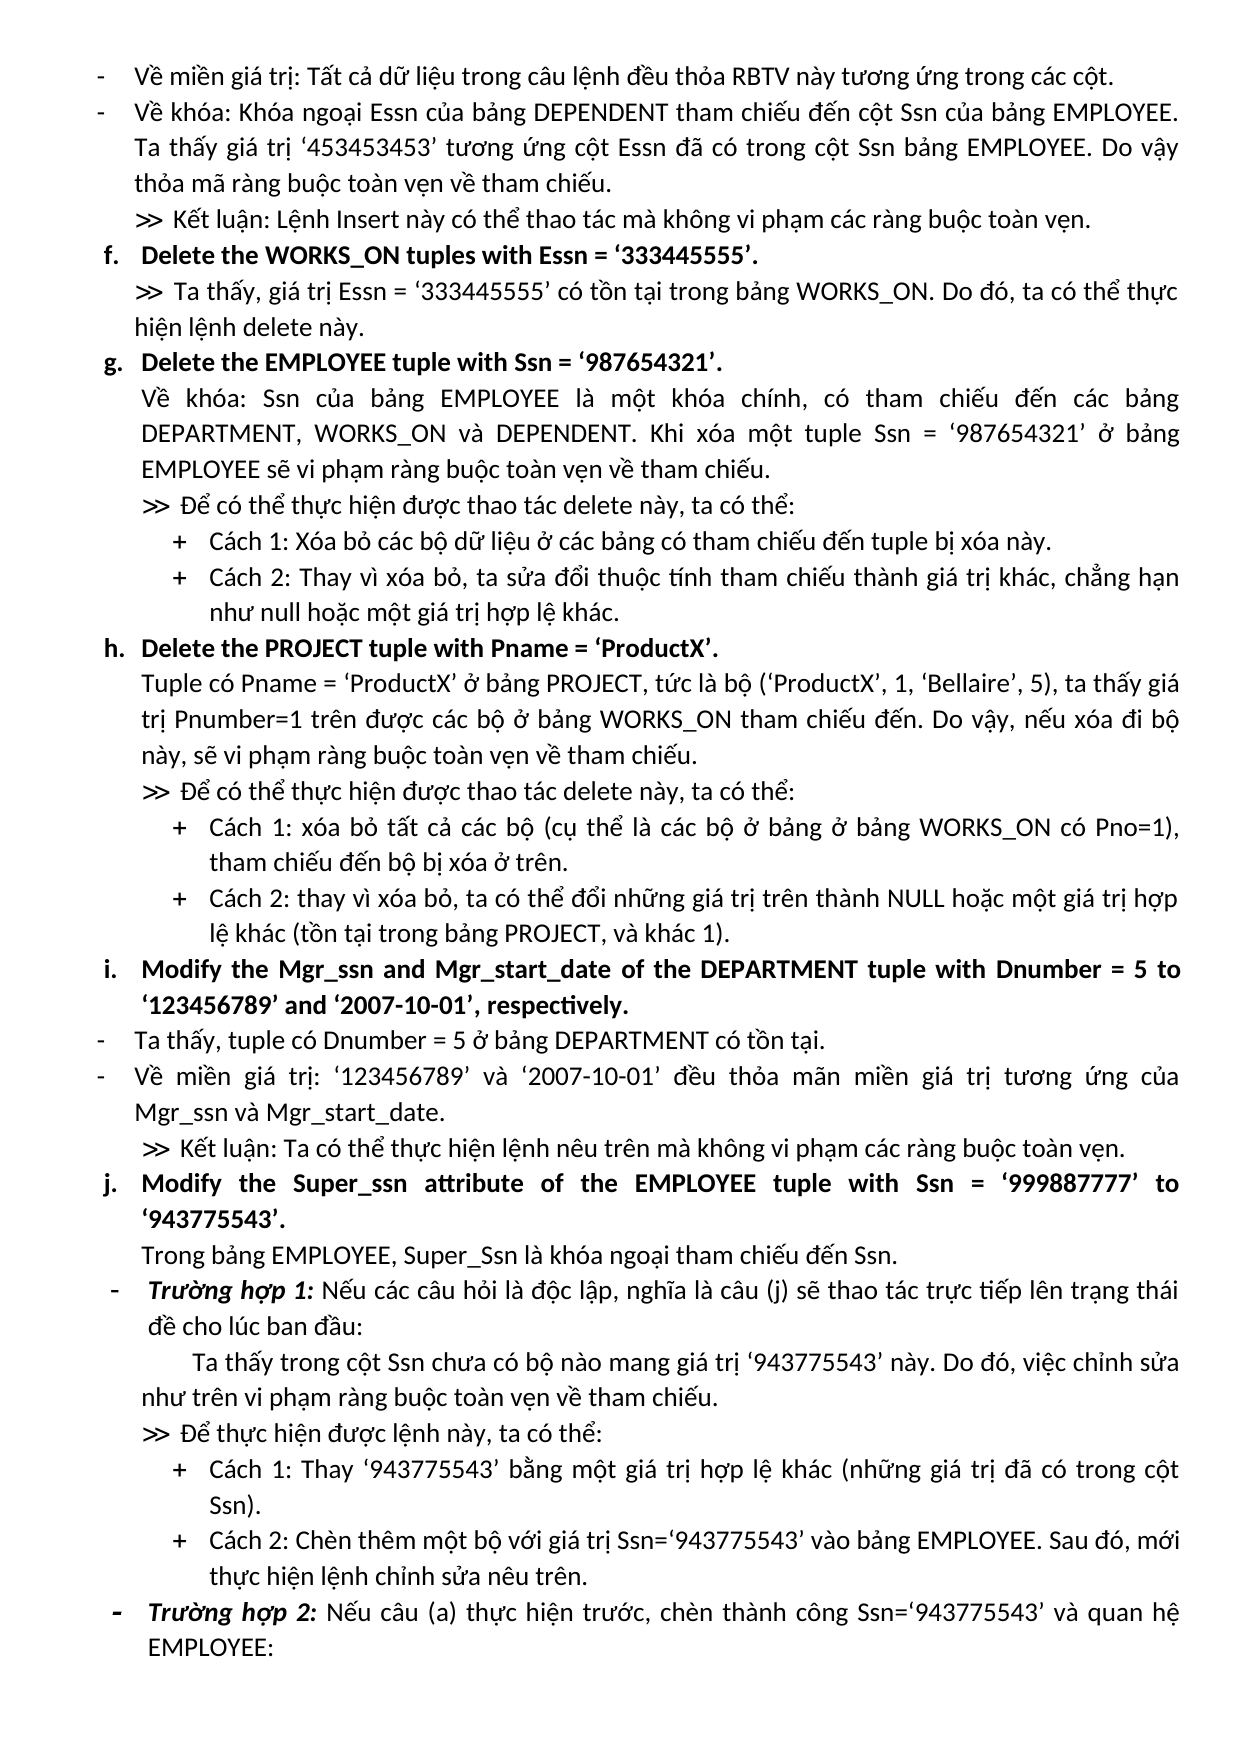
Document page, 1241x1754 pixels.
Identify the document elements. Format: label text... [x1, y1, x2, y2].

list ≫ Kết luận: Lệnh Insert này có thể thao tác mà không vi phạm các ràng buộc toàn vẹn. [134, 202, 1181, 235]
list Cách 2: thay vì xóa bỏ, ta có thể đổi những giá trị trên thành NULL hoặc một giá trị hợp lệ khác (tồn tại trong bảng PROJECT, và khác 1). [172, 881, 1181, 949]
list Cách 1: Thay ‘943775543’ bằng một giá trị hợp lệ khác (những giá trị đã có trong cột Ssn). [172, 1452, 1181, 1521]
list Modify the Super_ssn attribute of the EMPLOYEE tuple with Ssn = ‘999887777’ to ‘943775543’. [103, 1167, 1181, 1235]
list Về khóa: Khóa ngoại Essn của bảng DEPENDENT tham chiếu đến cột Ssn của bảng EMPLOYEE. Ta thấy giá trị ‘453453453’ tương ứng cột Essn đã có trong cột Ssn bảng EMPLOYEE. Do vậy thỏa mã ràng buộc toàn vẹn về tham chiếu. [97, 95, 1181, 199]
list Về khóa: Ssn của bảng EMPLOYEE là một khóa chính, có tham chiếu đến các bảng DEPARTMENT, WORKS_ON và DEPENDENT. Khi xóa một tuple Ssn = ‘987654321’ ở bảng EMPLOYEE sẽ vi phạm ràng buộc toàn vẹn về tham chiếu. [141, 381, 1181, 485]
list Cách 1: Xóa bỏ các bộ dữ liệu ở các bảng có tham chiếu đến tuple bị xóa này. [172, 524, 1181, 557]
list Cách 2: Thay vì xóa bỏ, ta sửa đổi thuộc tính tham chiếu thành giá trị khác, chẳng hạn như null hoặc một giá trị hợp lệ khác. [172, 560, 1181, 628]
list Về miền giá trị: Tất cả dữ liệu trong câu lệnh đều thỏa RBTV này tương ứng trong các cột. [97, 59, 1181, 92]
list Về miền giá trị: ‘123456789’ và ‘2007-10-01’ đều thỏa mãn miền giá trị tương ứng của Mgr_ssn và Mgr_start_date. [97, 1059, 1181, 1128]
list Trong bảng EMPLOYEE, Super_Ssn là khóa ngoại tham chiếu đến Ssn. [141, 1238, 1181, 1271]
list Delete the EMPLOYEE tuple with Ssn = ‘987654321’. [103, 345, 1181, 378]
list ≫ Ta thấy, giá trị Essn = ‘333445555’ có tồn tại trong bảng WORKS_ON. Do đó, ta có thể thực hiện lệnh delete này. [134, 273, 1181, 343]
list Delete the WORKS_ON tuples with Essn = ‘333445555’. [103, 238, 1181, 271]
list ≫ Để có thể thực hiện được thao tác delete này, ta có thể: [141, 773, 1181, 807]
list ≫ Để có thể thực hiện được thao tác delete này, ta có thể: [141, 488, 1181, 521]
list ≫ Kết luận: Ta có thể thực hiện lệnh nêu trên mà không vi phạm các ràng buộc toàn vẹn. [141, 1130, 1181, 1164]
list ≫ Để thực hiện được lệnh này, ta có thể: [141, 1416, 1181, 1449]
list Cách 1: xóa bỏ tất cả các bộ (cụ thể là các bộ ở bảng ở bảng WORKS_ON có Pno=1), tham chiếu đến bộ bị xóa ở trên. [172, 810, 1181, 878]
list Modify the Mgr_ssn and Mgr_start_date of the DEPARTMENT tuple with Dnumber = 5 to ‘123456789’ and ‘2007-10-01’, respectively. [103, 952, 1181, 1021]
list Cách 2: Chèn thêm một bộ với giá trị Ssn=‘943775543’ vào bảng EMPLOYEE. Sau đó, mới thực hiện lệnh chỉnh sửa nêu trên. [172, 1523, 1181, 1592]
list Trường hợp 1: Nếu các câu hỏi là độc lập, nghĩa là câu (j) sẽ thao tác trực tiếp lên trạng thái đề cho lúc ban đầu: [110, 1273, 1181, 1342]
list Tuple có Pname = ‘ProductX’ ở bảng PROJECT, tức là bộ (‘ProductX’, 1, ‘Bellaire’, 5), ta thấy giá trị Pnumber=1 trên được các bộ ở bảng WORKS_ON tham chiếu đến. Do vậy, nếu xóa đi bộ này, sẽ vi phạm ràng buộc toàn vẹn về tham chiếu. [141, 667, 1181, 771]
list Ta thấy, tuple có Dnumber = 5 ở bảng DEPARTMENT có tồn tại. [97, 1023, 1181, 1056]
list Delete the PROJECT tuple with Pname = ‘ProductX’. [103, 631, 1181, 664]
list Trường hợp 2: Nếu câu (a) thực hiện trước, chèn thành công Ssn=‘943775543’ và quan hệ EMPLOYEE: [110, 1595, 1181, 1663]
list Ta thấy trong cột Ssn chưa có bộ nào mang giá trị ‘943775543’ này. Do đó, việc chỉnh sửa như trên vi phạm ràng buộc toàn vẹn về tham chiếu. [141, 1345, 1181, 1413]
